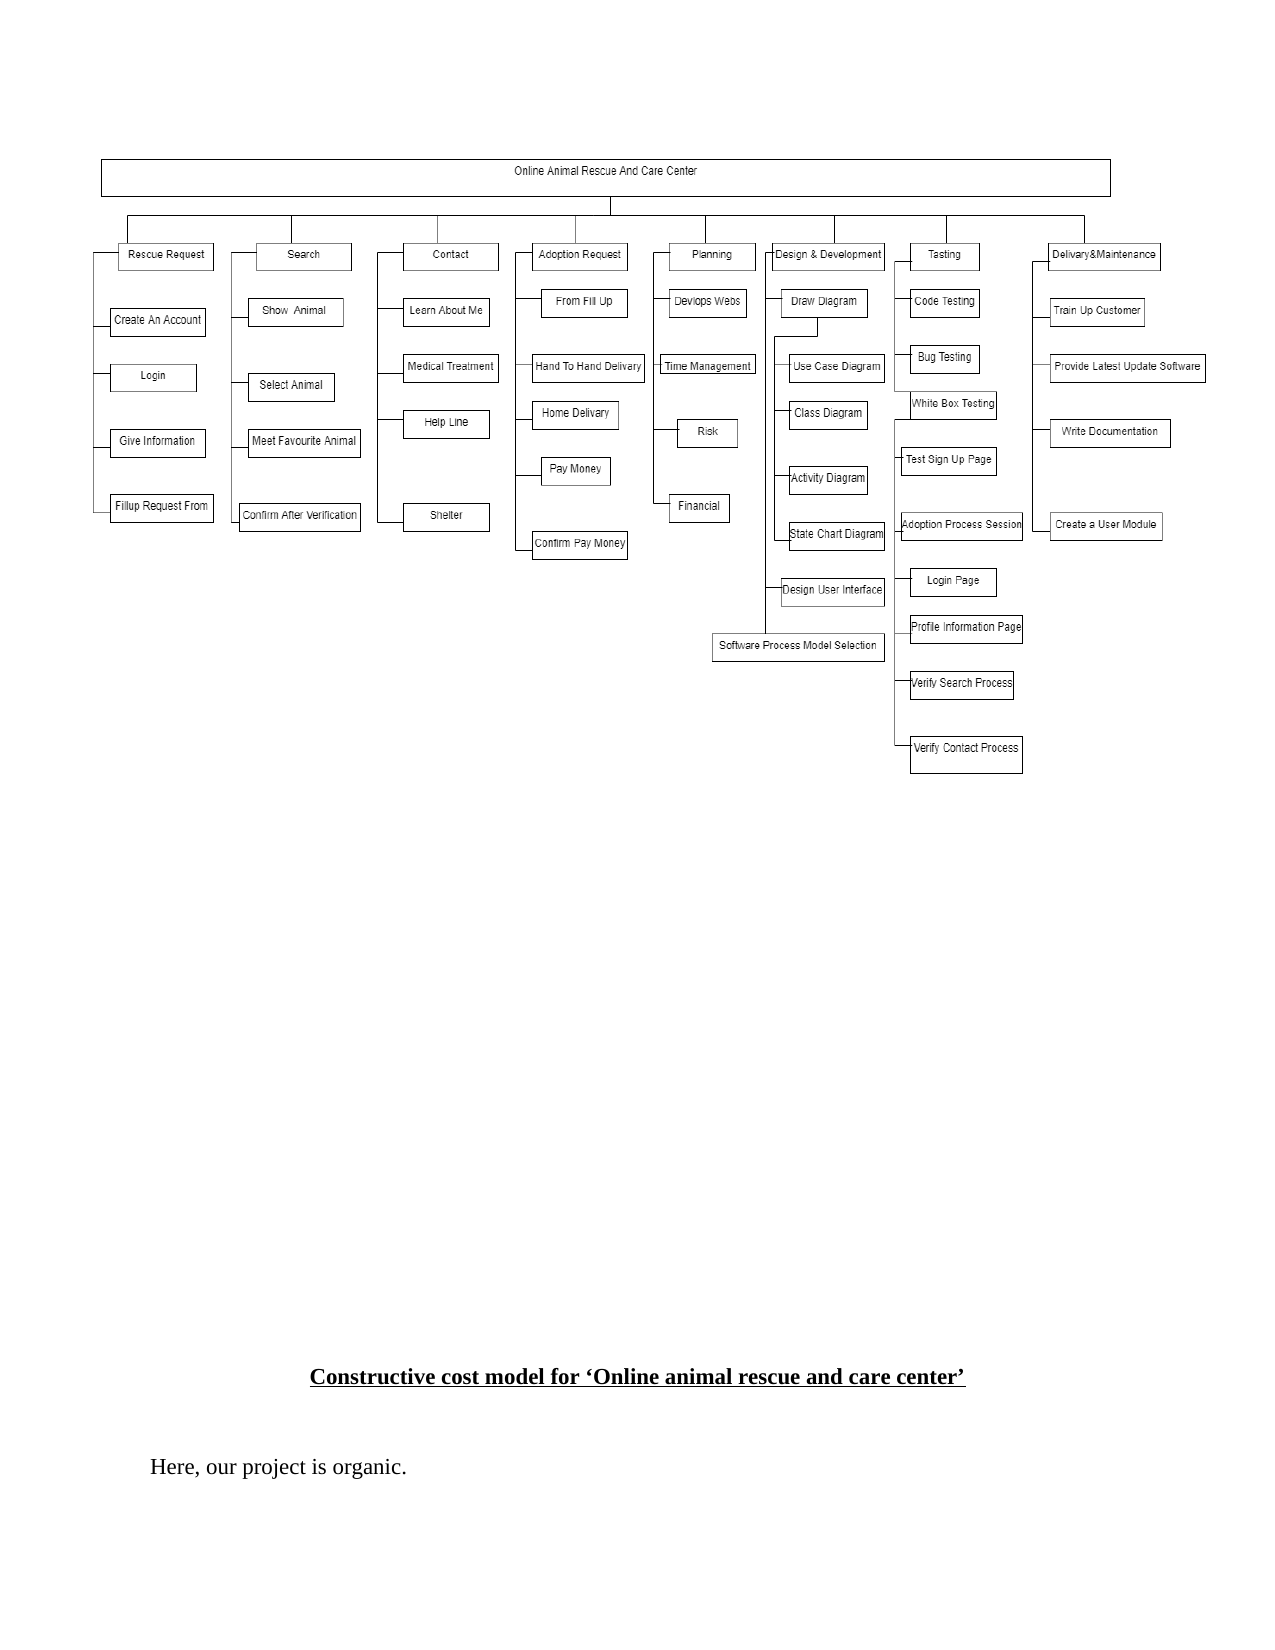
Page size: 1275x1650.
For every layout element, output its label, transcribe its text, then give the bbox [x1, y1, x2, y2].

text Here, our project is organic. [150, 1453, 1125, 1479]
text Constructive cost model for ‘Online animal rescue and care center’ [150, 1363, 1125, 1389]
picture [75, 150, 1213, 782]
